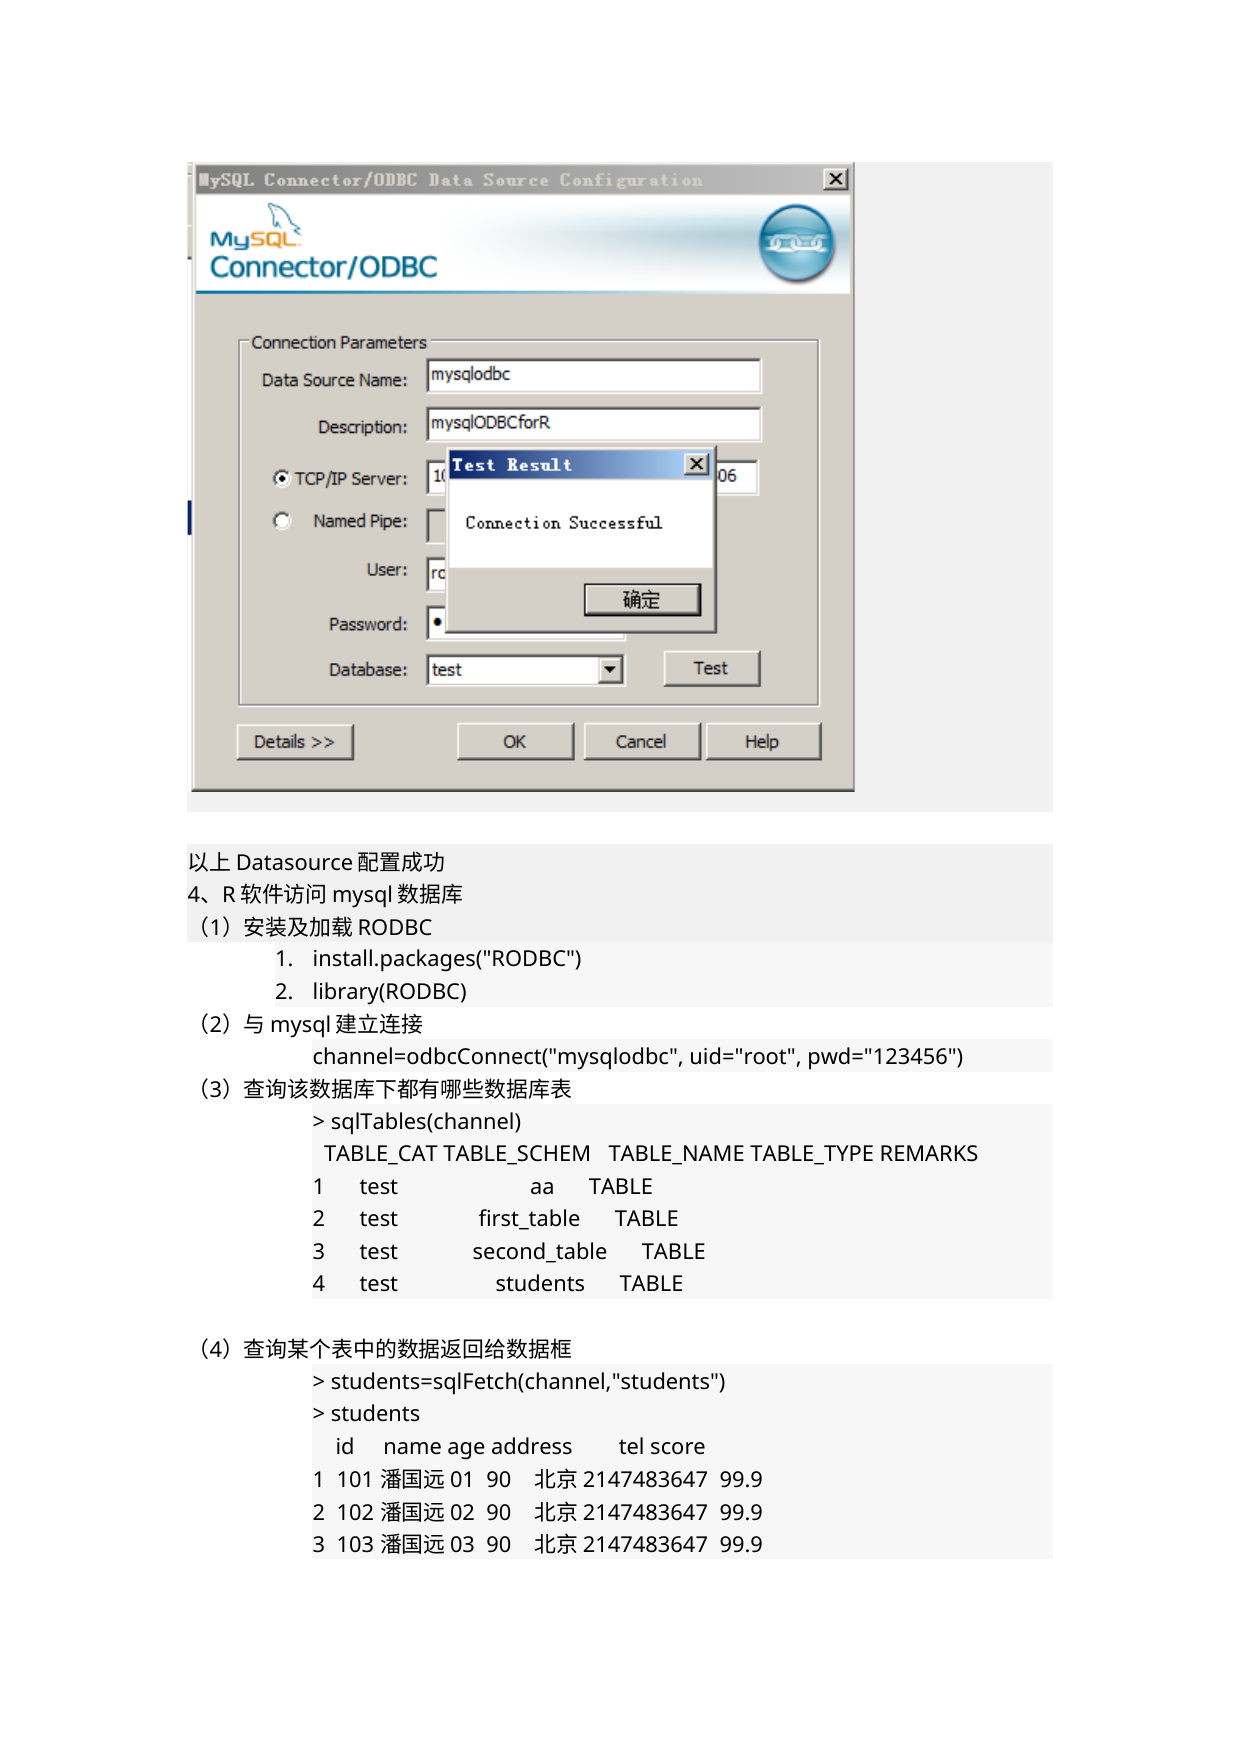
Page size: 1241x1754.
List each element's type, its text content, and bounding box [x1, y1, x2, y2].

picture [187, 162, 855, 792]
text channel=odbcConnect("mysqlodbc", uid="root", pwd="123456") [312, 1039, 1053, 1072]
text 2 102 潘国远02 90 北京 2147483647 99.9 [312, 1494, 1053, 1527]
text id name age address tel score [312, 1429, 1053, 1462]
text 2 test first_table TABLE [312, 1202, 1053, 1234]
text （3）查询该数据库下都有哪些数据库表 [187, 1072, 1053, 1104]
text > students [312, 1397, 1053, 1429]
text 4、R软件访问mysql数据库 [187, 877, 1053, 909]
text > sqlTables(channel) [312, 1104, 1053, 1137]
text （1）安装及加载RODBC [187, 909, 1053, 942]
list library(RODBC) [275, 974, 1053, 1007]
text （4）查询某个表中的数据返回给数据框 [187, 1332, 1053, 1364]
text 3 test second_table TABLE [312, 1234, 1053, 1267]
text 以上Datasource配置成功 [187, 844, 1053, 877]
text （2）与mysql建立连接 [187, 1007, 1053, 1039]
text 1 101 潘国远01 90 北京 2147483647 99.9 [312, 1462, 1053, 1494]
text 4 test students TABLE [312, 1267, 1053, 1299]
text TABLE_CAT TABLE_SCHEM TABLE_NAME TABLE_TYPE REMARKS [312, 1137, 1053, 1169]
list install.packages("RODBC") [275, 942, 1053, 974]
text 3 103 潘国远03 90 北京 2147483647 99.9 [312, 1527, 1053, 1559]
text 1 test aa TABLE [312, 1169, 1053, 1202]
text > students=sqlFetch(channel,"students") [312, 1364, 1053, 1397]
